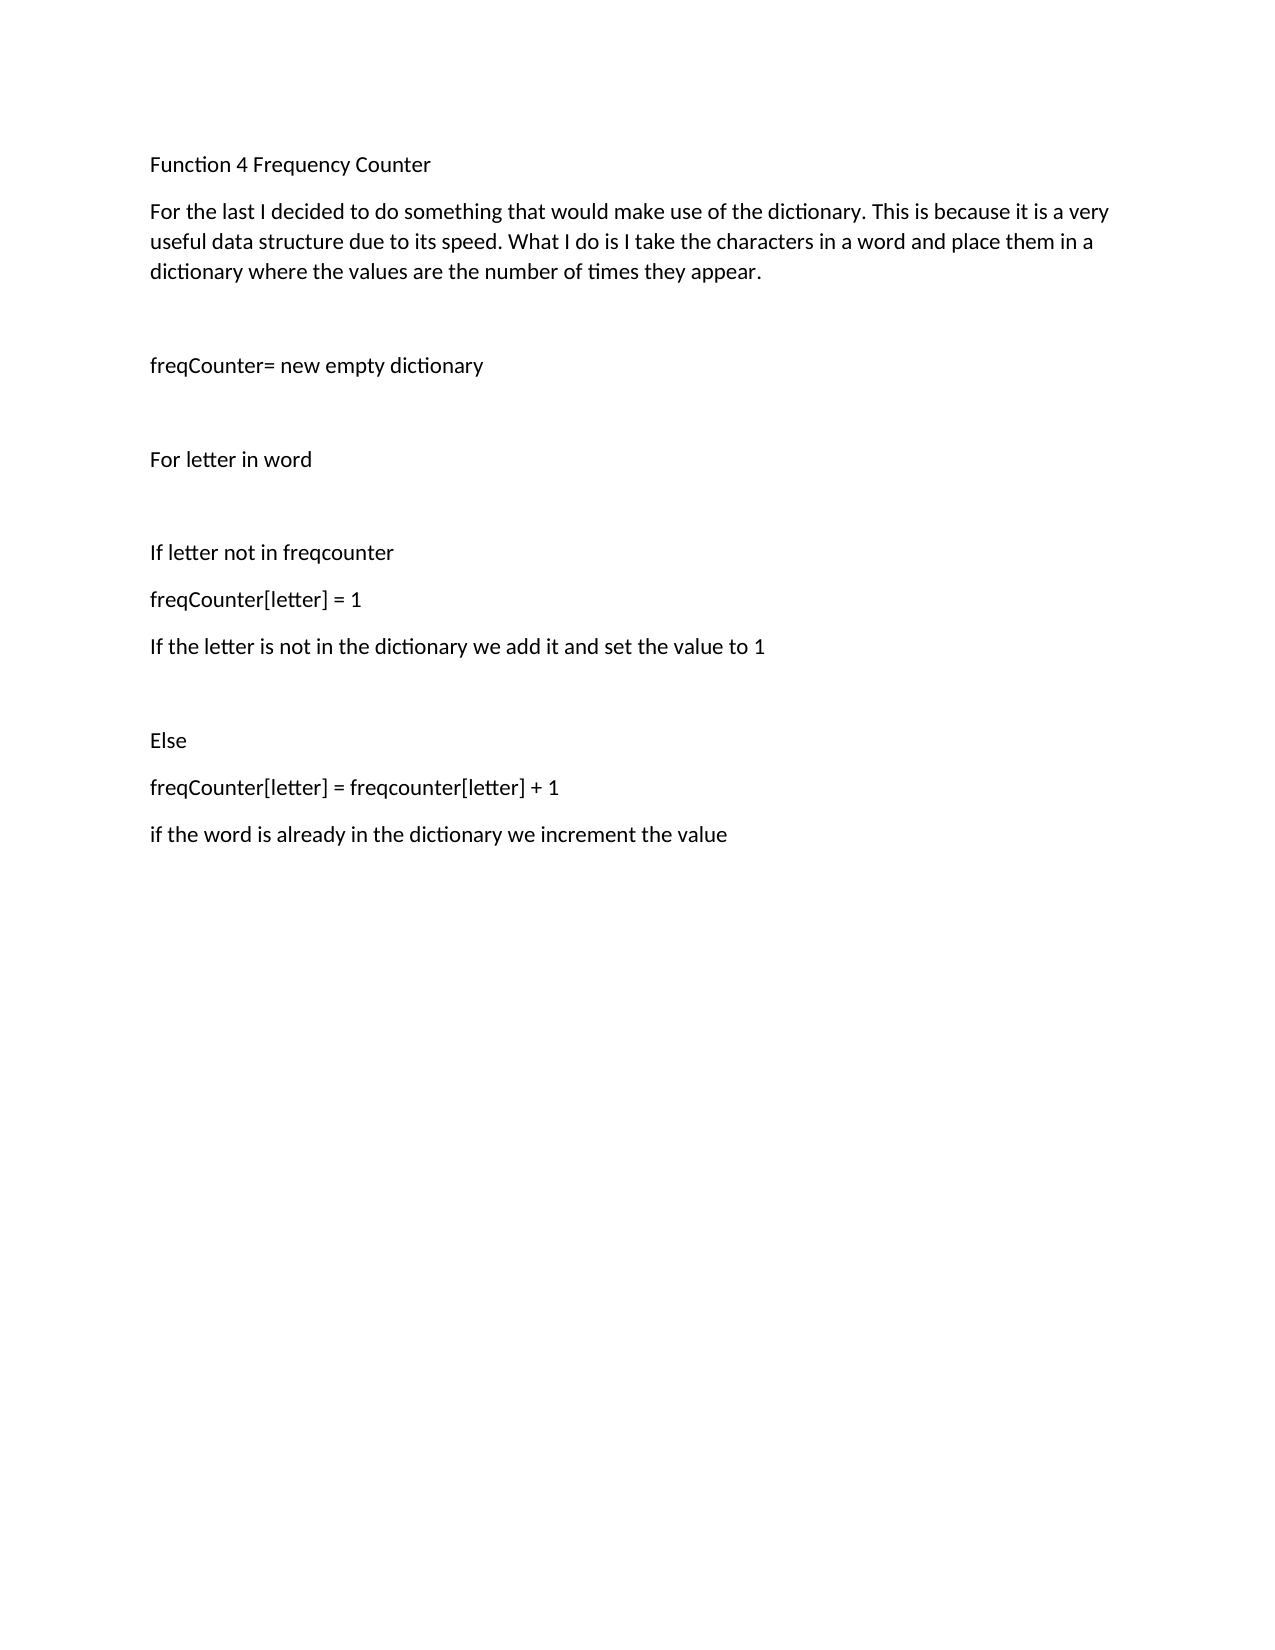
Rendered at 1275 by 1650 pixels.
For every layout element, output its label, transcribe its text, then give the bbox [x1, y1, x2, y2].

text freqCounter[letter] = freqcounter[letter] + 1 [150, 773, 1125, 801]
text Else [150, 726, 1125, 754]
text If letter not in freqcounter [150, 538, 1125, 567]
text If the letter is not in the dictionary we add it and set the value to 1 [150, 632, 1125, 660]
text freqCounter= new empty dictionary [150, 351, 1125, 379]
text freqCounter[letter] = 1 [150, 585, 1125, 613]
text For letter in word [150, 445, 1125, 473]
text if the word is already in the dictionary we increment the value [150, 820, 1125, 848]
text Function 4 Frequency Counter [150, 150, 1125, 178]
text For the last I decided to do something that would make use of the dictionary. This is because it is a very useful data structure due to its speed. What I do is I take the characters in a word and place them in a dictionary where the values are the number of times they appear. [150, 197, 1125, 285]
